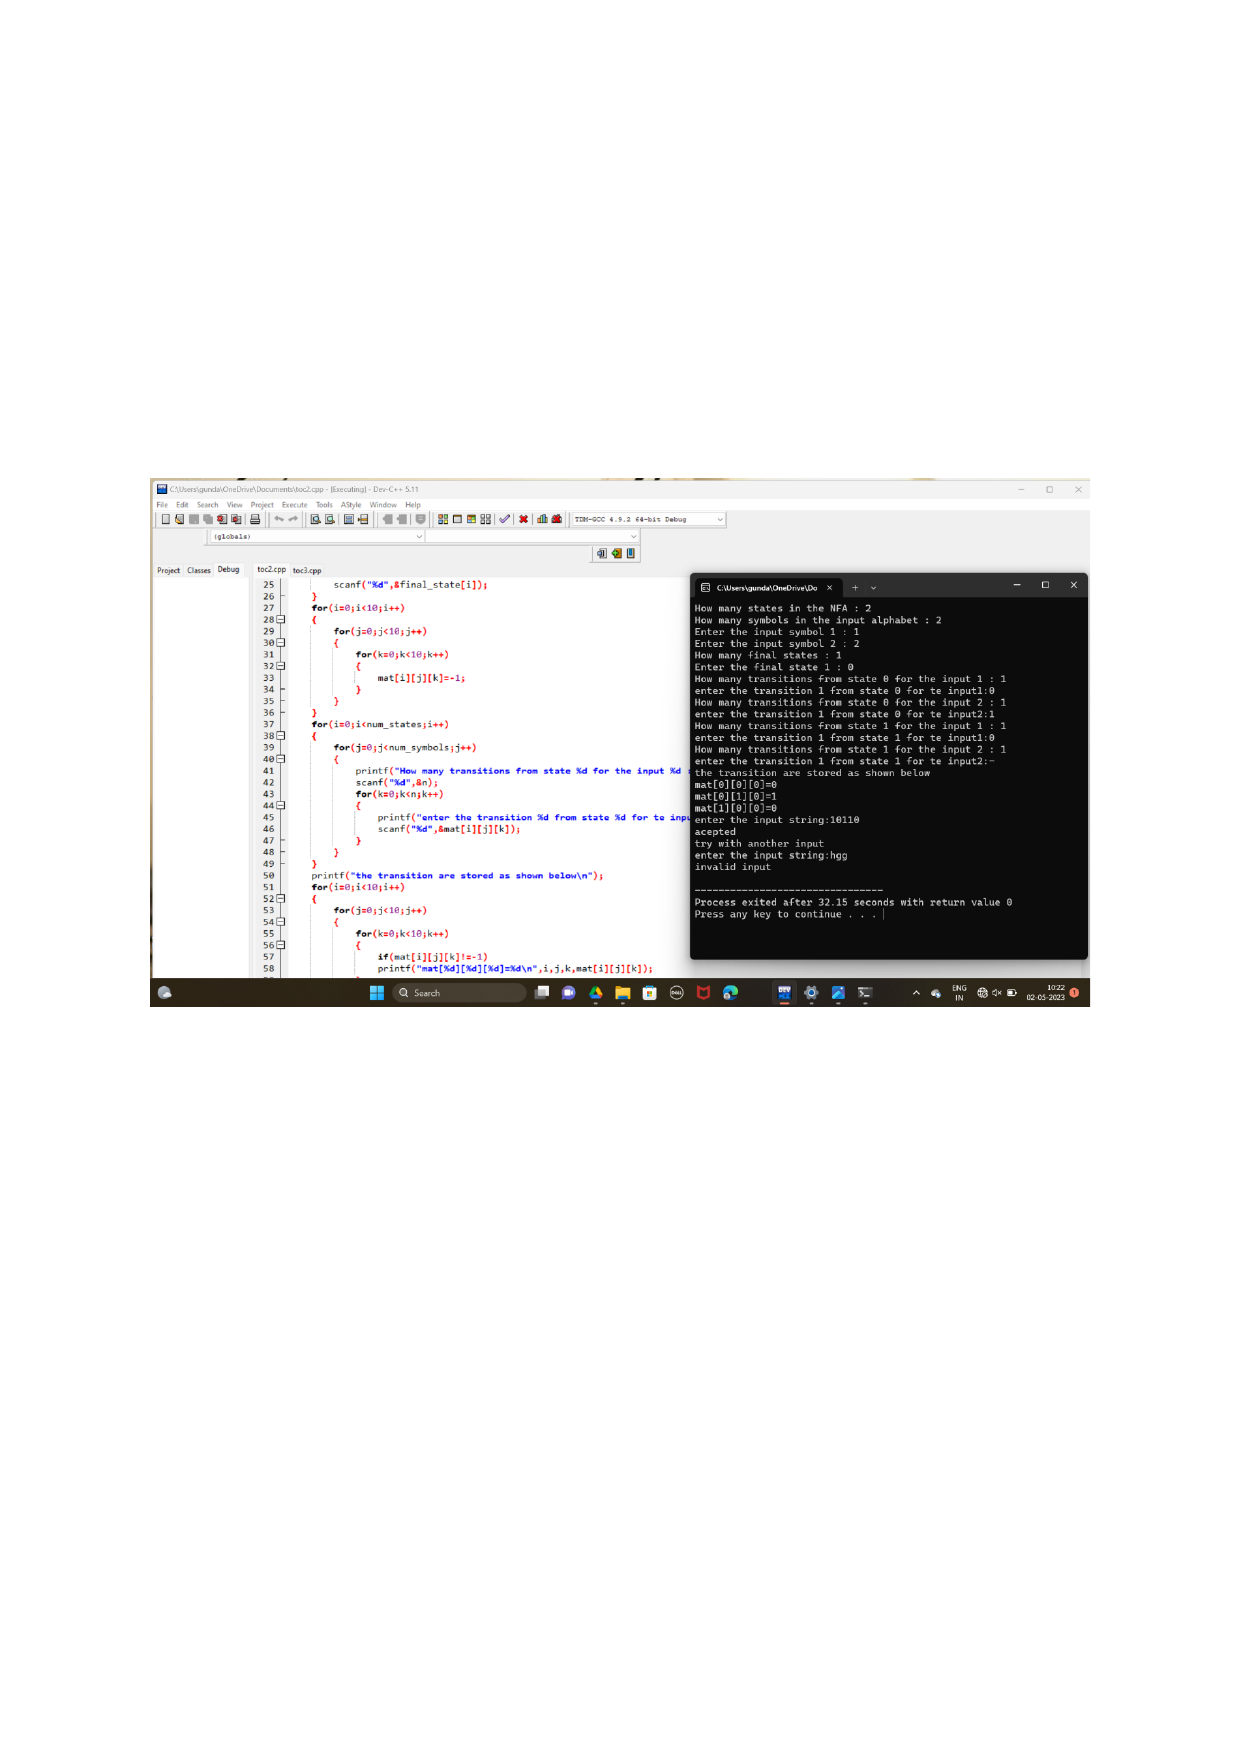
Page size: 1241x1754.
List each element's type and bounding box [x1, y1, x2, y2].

picture [150, 478, 1091, 1007]
